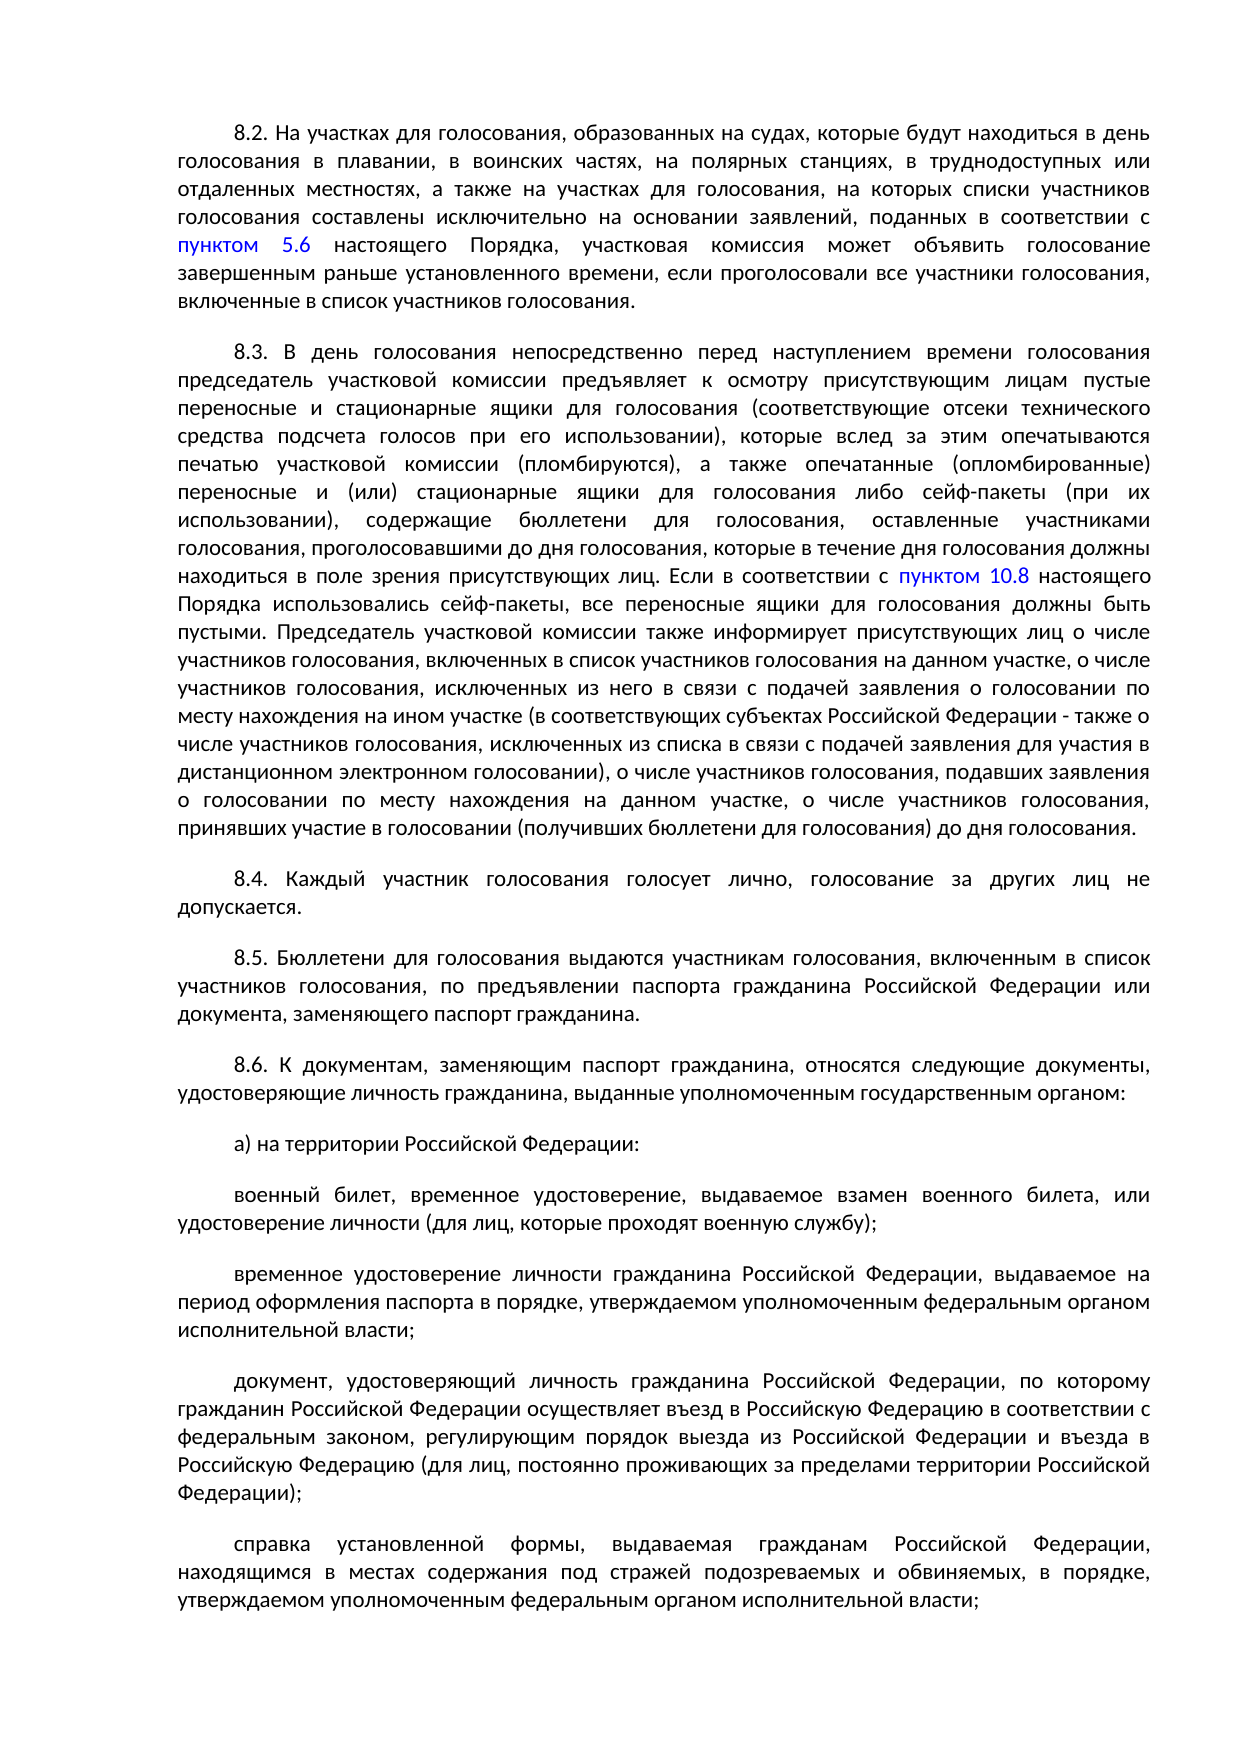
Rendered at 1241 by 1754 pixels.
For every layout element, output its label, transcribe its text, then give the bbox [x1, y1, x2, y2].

text 8.5. Бюллетени для голосования выдаются участникам голосования, включенным в список участников голосования, по предъявлении паспорта гражданина Российской Федерации или документа, заменяющего паспорт гражданина. [177, 943, 1152, 1027]
text документ, удостоверяющий личность гражданина Российской Федерации, по которому гражданин Российской Федерации осуществляет въезд в Российскую Федерацию в соответствии с федеральным законом, регулирующим порядок выезда из Российской Федерации и въезда в Российскую Федерацию (для лиц, постоянно проживающих за пределами территории Российской Федерации); [177, 1366, 1152, 1506]
text 8.4. Каждый участник голосования голосует лично, голосование за других лиц не допускается. [177, 864, 1152, 921]
text 8.2. На участках для голосования, образованных на судах, которые будут находиться в день голосования в плавании, в воинских частях, на полярных станциях, в труднодоступных или отдаленных местностях, а также на участках для голосования, на которых списки участников голосования составлены исключительно на основании заявлений, поданных в соответствии с пунктом 5.6 настоящего Порядка, участковая комиссия может объявить голосование завершенным раньше установленного времени, если проголосовали все участники голосования, включенные в список участников голосования. [177, 118, 1152, 314]
text 8.6. К документам, заменяющим паспорт гражданина, относятся следующие документы, удостоверяющие личность гражданина, выданные уполномоченным государственным органом: [177, 1050, 1152, 1106]
text 8.3. В день голосования непосредственно перед наступлением времени голосования председатель участковой комиссии предъявляет к осмотру присутствующим лицам пустые переносные и стационарные ящики для голосования (соответствующие отсеки технического средства подсчета голосов при его использовании), которые вслед за этим опечатываются печатью участковой комиссии (пломбируются), а также опечатанные (опломбированные) переносные и (или) стационарные ящики для голосования либо сейф-пакеты (при их использовании), содержащие бюллетени для голосования, оставленные участниками голосования, проголосовавшими до дня голосования, которые в течение дня голосования должны находиться в поле зрения присутствующих лиц. Если в соответствии с пунктом 10.8 настоящего Порядка использовались сейф-пакеты, все переносные ящики для голосования должны быть пустыми. Председатель участковой комиссии также информирует присутствующих лиц о числе участников голосования, включенных в список участников голосования на данном участке, о числе участников голосования, исключенных из него в связи с подачей заявления о голосовании по месту нахождения на ином участке (в соответствующих субъектах Российской Федерации - также о числе участников голосования, исключенных из списка в связи с подачей заявления для участия в дистанционном электронном голосовании), о числе участников голосования, подавших заявления о голосовании по месту нахождения на данном участке, о числе участников голосования, принявших участие в голосовании (получивших бюллетени для голосования) до дня голосования. [177, 337, 1152, 842]
text военный билет, временное удостоверение, выдаваемое взамен военного билета, или удостоверение личности (для лиц, которые проходят военную службу); [177, 1180, 1152, 1236]
text а) на территории Российской Федерации: [177, 1129, 1152, 1157]
text справка установленной формы, выдаваемая гражданам Российской Федерации, находящимся в местах содержания под стражей подозреваемых и обвиняемых, в порядке, утверждаемом уполномоченным федеральным органом исполнительной власти; [177, 1529, 1152, 1613]
text временное удостоверение личности гражданина Российской Федерации, выдаваемое на период оформления паспорта в порядке, утверждаемом уполномоченным федеральным органом исполнительной власти; [177, 1259, 1152, 1343]
